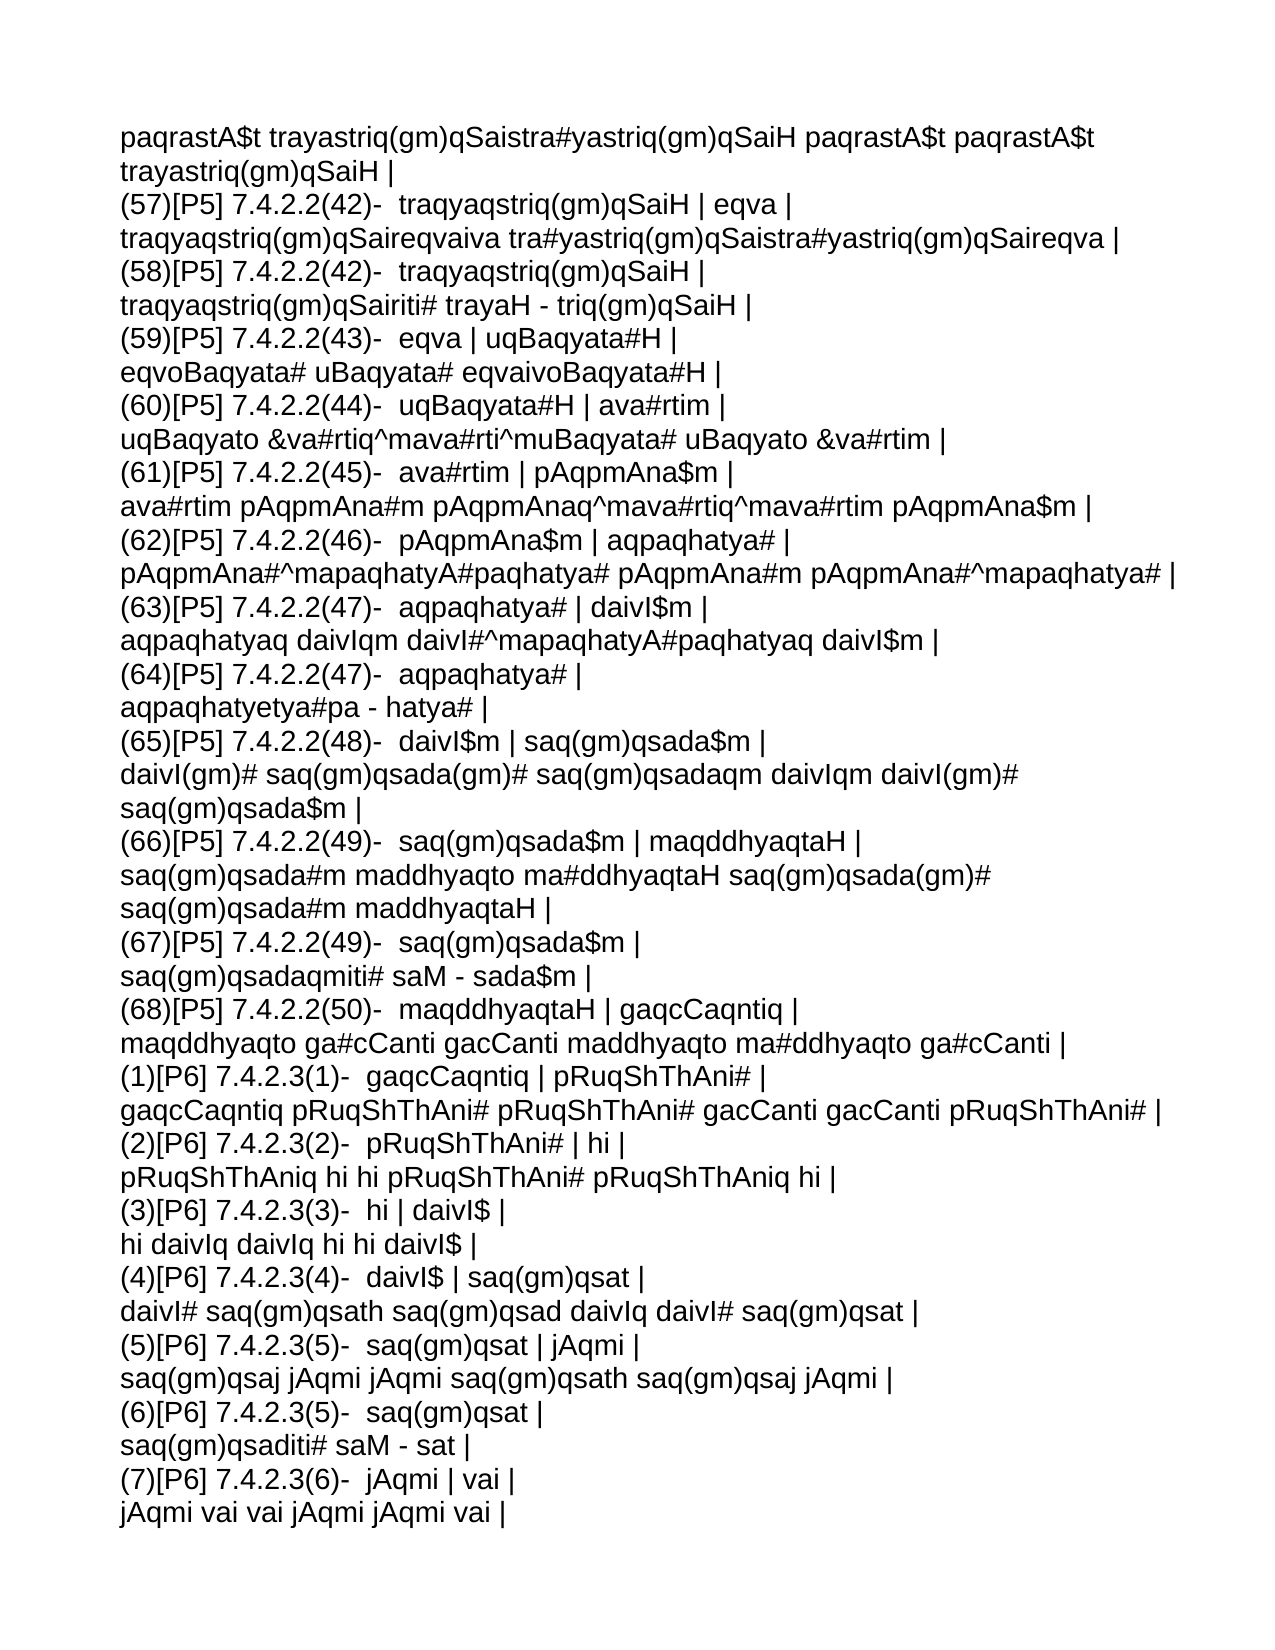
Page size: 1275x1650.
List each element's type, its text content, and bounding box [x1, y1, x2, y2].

text (63)[P5] 7.4.2.2(47)- aqpaqhatya# | daivI$m | [120, 589, 1200, 623]
text paqrastA$t trayastriq(gm)qSaistra#yastriq(gm)qSaiH paqrastA$t paqrastA$t trayastriq(gm)qSaiH | [120, 120, 1200, 187]
text traqyaqstriq(gm)qSairiti# trayaH - triq(gm)qSaiH | [120, 288, 1200, 321]
text daivI# saq(gm)qsath saq(gm)qsad daivIq daivI# saq(gm)qsat | [120, 1294, 1200, 1327]
text aqpaqhatyetya#pa - hatya# | [120, 690, 1200, 724]
text jAqmi vai vai jAqmi jAqmi vai | [120, 1495, 1200, 1529]
text saq(gm)qsadaqmiti# saM - sada$m | [120, 958, 1200, 992]
text aqpaqhatyaq daivIqm daivI#^mapaqhatyA#paqhatyaq daivI$m | [120, 623, 1200, 657]
text (2)[P6] 7.4.2.3(2)- pRuqShThAni# | hi | [120, 1126, 1200, 1160]
text (59)[P5] 7.4.2.2(43)- eqva | uqBaqyata#H | [120, 321, 1200, 355]
text (6)[P6] 7.4.2.3(5)- saq(gm)qsat | [120, 1394, 1200, 1428]
text maqddhyaqto ga#cCanti gacCanti maddhyaqto ma#ddhyaqto ga#cCanti | [120, 1026, 1200, 1059]
text (61)[P5] 7.4.2.2(45)- ava#rtim | pAqpmAna$m | [120, 455, 1200, 489]
text (1)[P6] 7.4.2.3(1)- gaqcCaqntiq | pRuqShThAni# | [120, 1059, 1200, 1093]
text ava#rtim pAqpmAna#m pAqpmAnaq^mava#rtiq^mava#rtim pAqpmAna$m | [120, 489, 1200, 522]
text (66)[P5] 7.4.2.2(49)- saq(gm)qsada$m | maqddhyaqtaH | [120, 824, 1200, 858]
text saq(gm)qsaj jAqmi jAqmi saq(gm)qsath saq(gm)qsaj jAqmi | [120, 1361, 1200, 1394]
text saq(gm)qsada#m maddhyaqto ma#ddhyaqtaH saq(gm)qsada(gm)# saq(gm)qsada#m maddhyaqtaH | [120, 858, 1200, 925]
text (64)[P5] 7.4.2.2(47)- aqpaqhatya# | [120, 657, 1200, 690]
text gaqcCaqntiq pRuqShThAni# pRuqShThAni# gacCanti gacCanti pRuqShThAni# | [120, 1093, 1200, 1126]
text (5)[P6] 7.4.2.3(5)- saq(gm)qsat | jAqmi | [120, 1327, 1200, 1361]
text (65)[P5] 7.4.2.2(48)- daivI$m | saq(gm)qsada$m | [120, 724, 1200, 757]
text (58)[P5] 7.4.2.2(42)- traqyaqstriq(gm)qSaiH | [120, 254, 1200, 288]
text daivI(gm)# saq(gm)qsada(gm)# saq(gm)qsadaqm daivIqm daivI(gm)# saq(gm)qsada$m | [120, 757, 1200, 824]
text eqvoBaqyata# uBaqyata# eqvaivoBaqyata#H | [120, 355, 1200, 388]
text (62)[P5] 7.4.2.2(46)- pAqpmAna$m | aqpaqhatya# | [120, 522, 1200, 556]
text traqyaqstriq(gm)qSaireqvaiva tra#yastriq(gm)qSaistra#yastriq(gm)qSaireqva | [120, 221, 1200, 254]
text pAqpmAna#^mapaqhatyA#paqhatya# pAqpmAna#m pAqpmAna#^mapaqhatya# | [120, 556, 1200, 589]
text hi daivIq daivIq hi hi daivI$ | [120, 1227, 1200, 1260]
text (57)[P5] 7.4.2.2(42)- traqyaqstriq(gm)qSaiH | eqva | [120, 187, 1200, 221]
text pRuqShThAniq hi hi pRuqShThAni# pRuqShThAniq hi | [120, 1160, 1200, 1193]
text (67)[P5] 7.4.2.2(49)- saq(gm)qsada$m | [120, 925, 1200, 958]
text saq(gm)qsaditi# saM - sat | [120, 1428, 1200, 1462]
text (60)[P5] 7.4.2.2(44)- uqBaqyata#H | ava#rtim | [120, 388, 1200, 422]
text (68)[P5] 7.4.2.2(50)- maqddhyaqtaH | gaqcCaqntiq | [120, 992, 1200, 1026]
text (3)[P6] 7.4.2.3(3)- hi | daivI$ | [120, 1193, 1200, 1227]
text (4)[P6] 7.4.2.3(4)- daivI$ | saq(gm)qsat | [120, 1260, 1200, 1294]
text (7)[P6] 7.4.2.3(6)- jAqmi | vai | [120, 1462, 1200, 1495]
text uqBaqyato &va#rtiq^mava#rti^muBaqyata# uBaqyato &va#rtim | [120, 422, 1200, 455]
